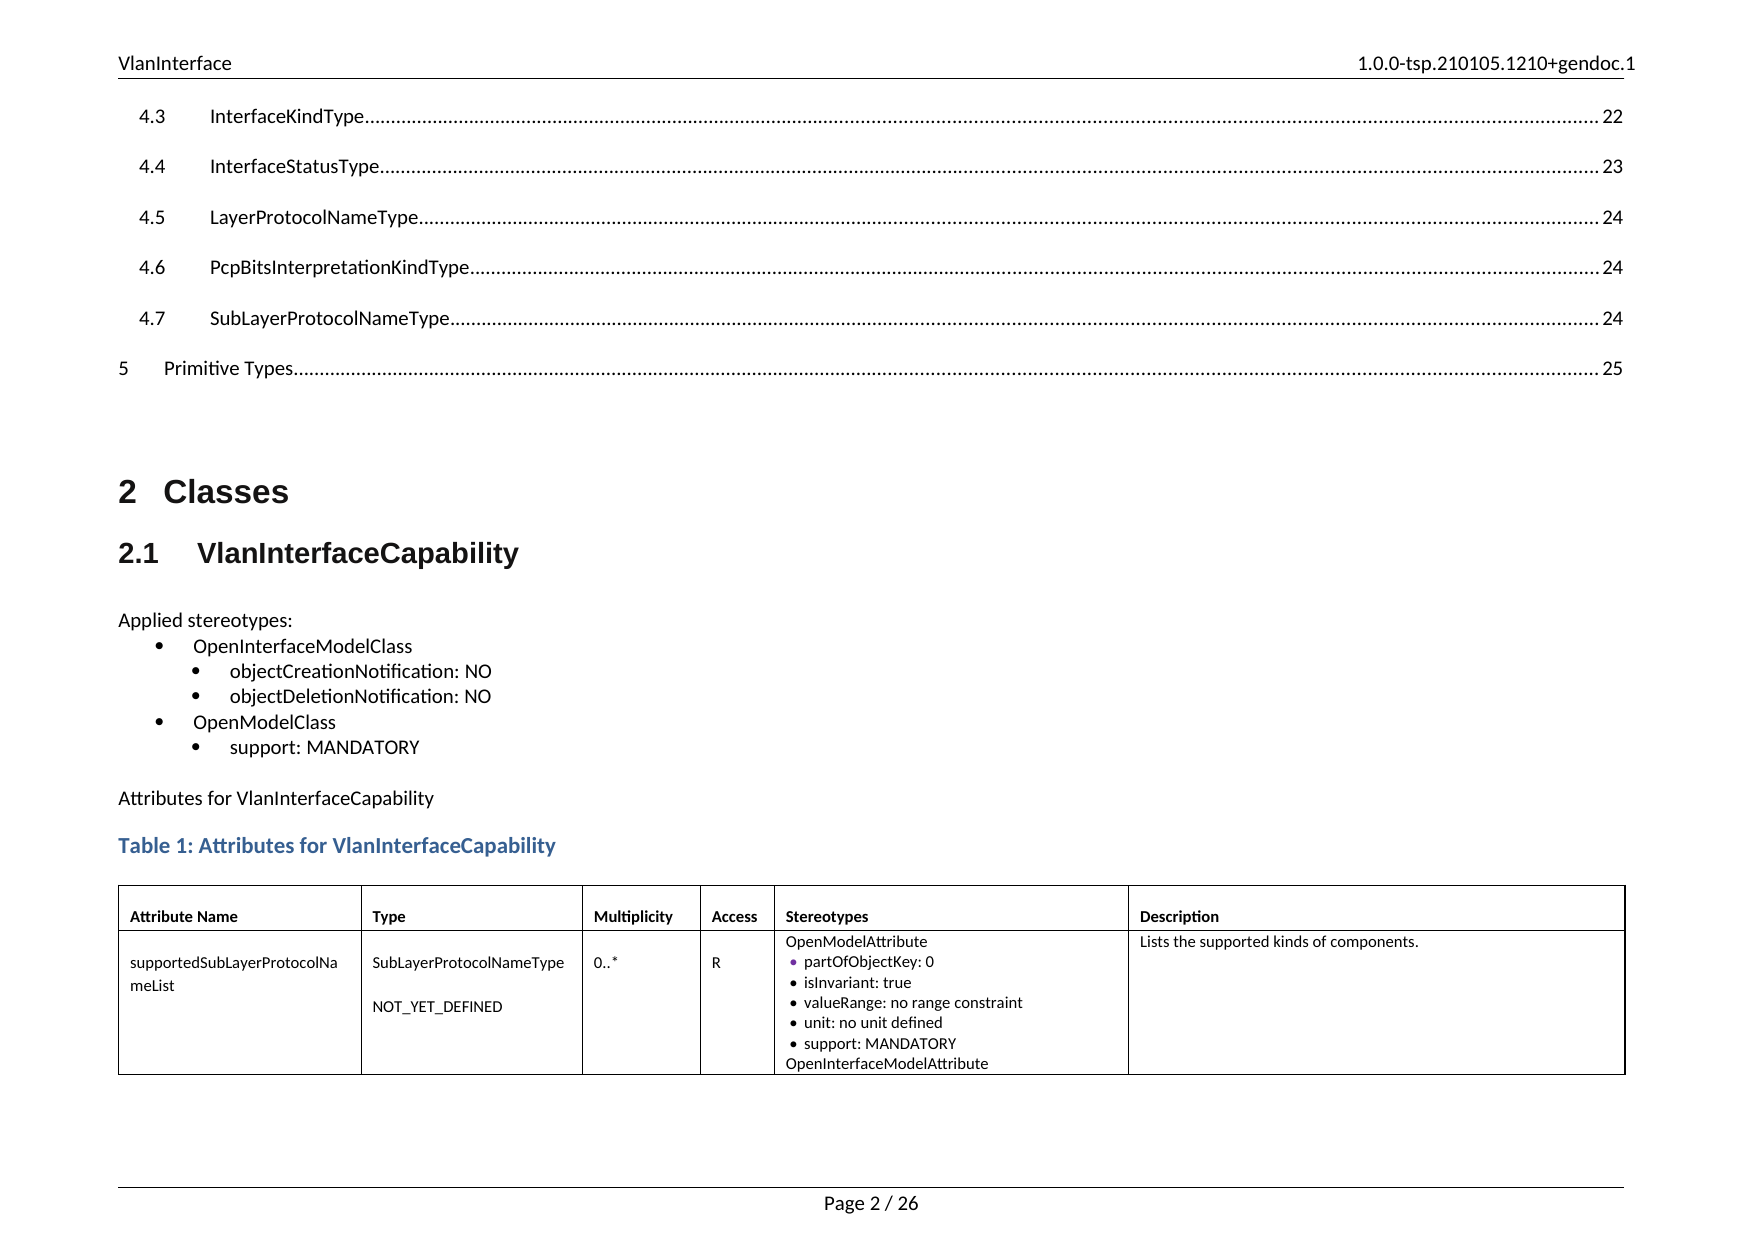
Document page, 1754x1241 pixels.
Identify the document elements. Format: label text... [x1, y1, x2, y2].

table_header Description [1129, 886, 1624, 930]
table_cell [362, 931, 582, 1073]
list OpenInterfaceModelClass [156, 633, 1624, 658]
table_header Attribute Name [119, 886, 361, 930]
table_header Type [362, 886, 582, 930]
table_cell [775, 931, 1128, 1073]
table_cell 0..* [583, 931, 700, 1073]
list support: MANDATORY [192, 734, 1624, 760]
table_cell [119, 931, 361, 1073]
table_header Stereotypes [775, 886, 1128, 930]
list OpenModelClass [156, 709, 1624, 734]
subtitle VlanInterfaceCapability [118, 536, 1624, 569]
list objectDeletionNotification: NO [192, 684, 1624, 709]
list objectCreationNotification: NO [192, 658, 1624, 684]
text Applied stereotypes: [118, 607, 1624, 633]
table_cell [1129, 931, 1624, 1073]
text Table 1: Attributes for VlanInterfaceCapability [118, 832, 1624, 859]
text Attributes for VlanInterfaceCapability [118, 785, 1624, 811]
subtitle Classes [118, 472, 1624, 511]
table_header Access [701, 886, 774, 930]
table_cell R [701, 931, 774, 1073]
table_header Multiplicity [583, 886, 700, 930]
